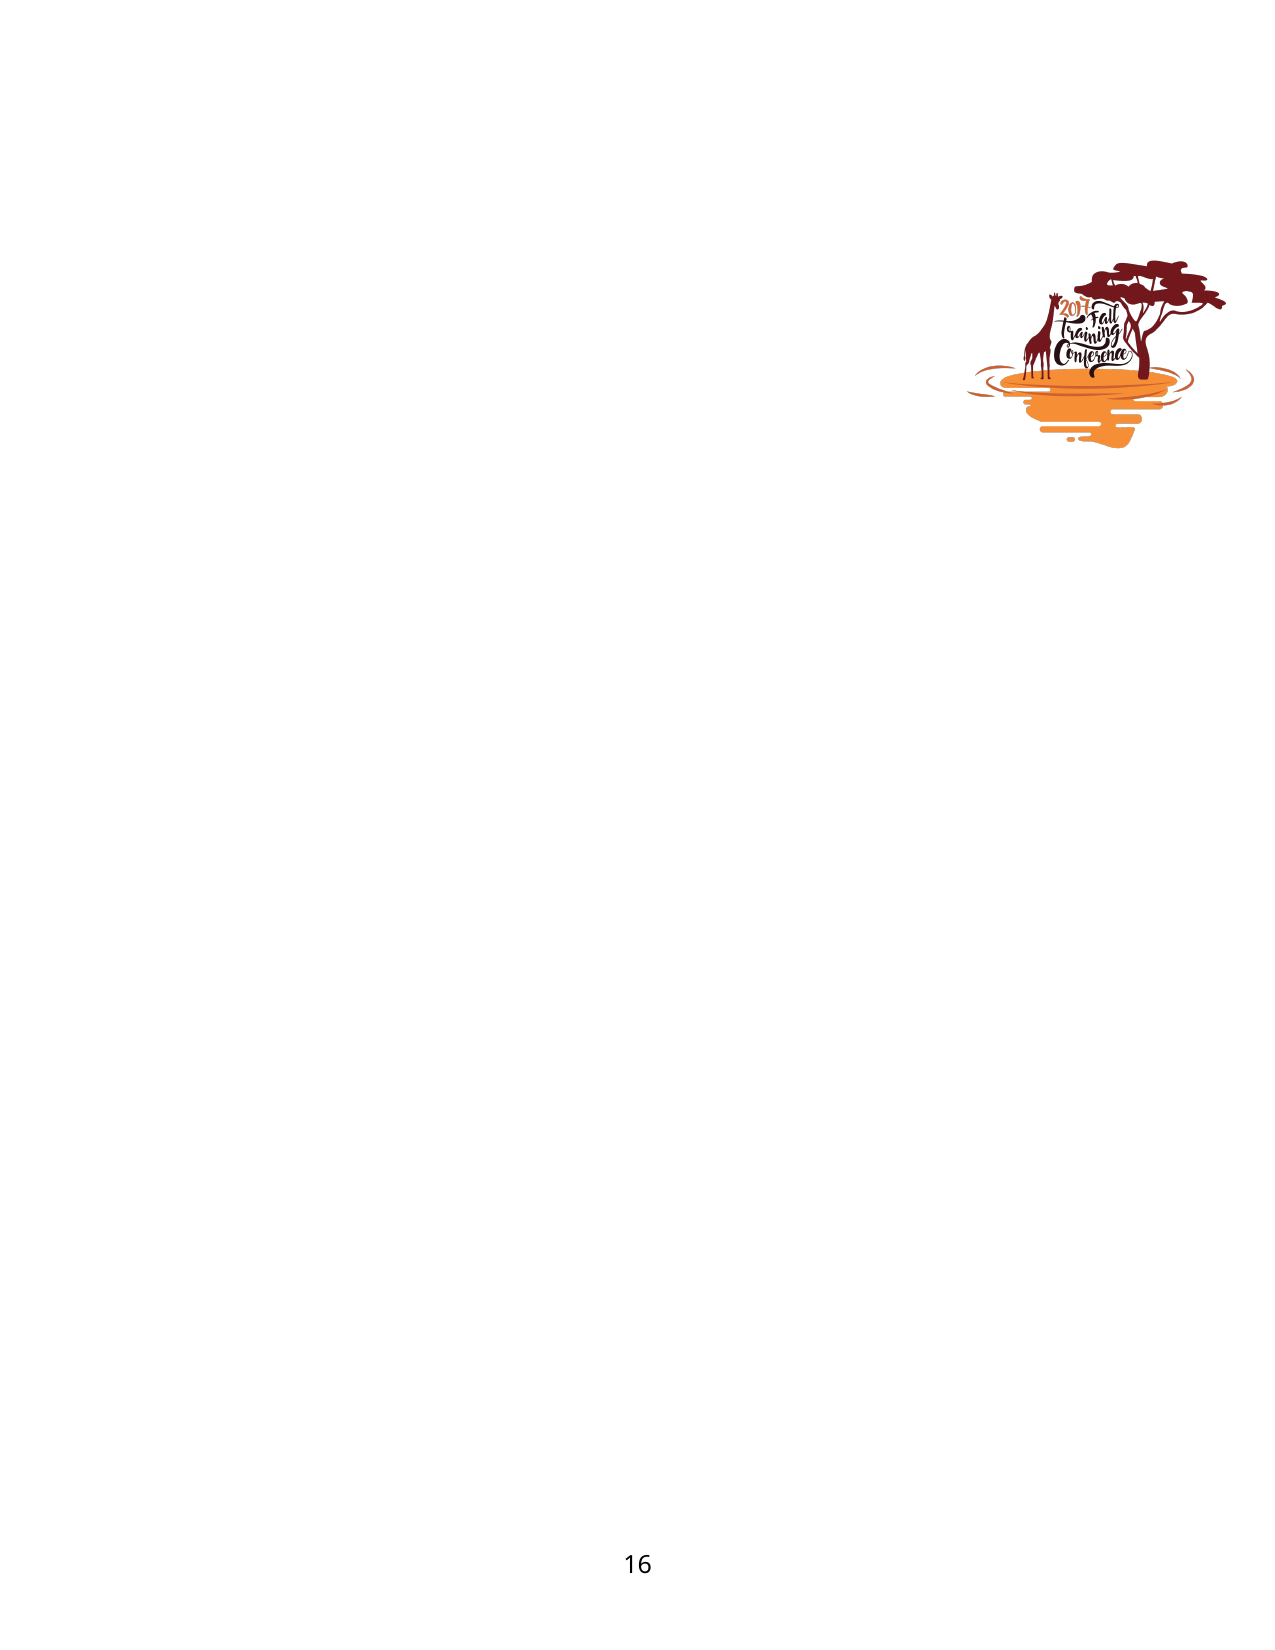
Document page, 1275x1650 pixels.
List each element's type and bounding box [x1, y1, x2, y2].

picture [952, 225, 1233, 455]
